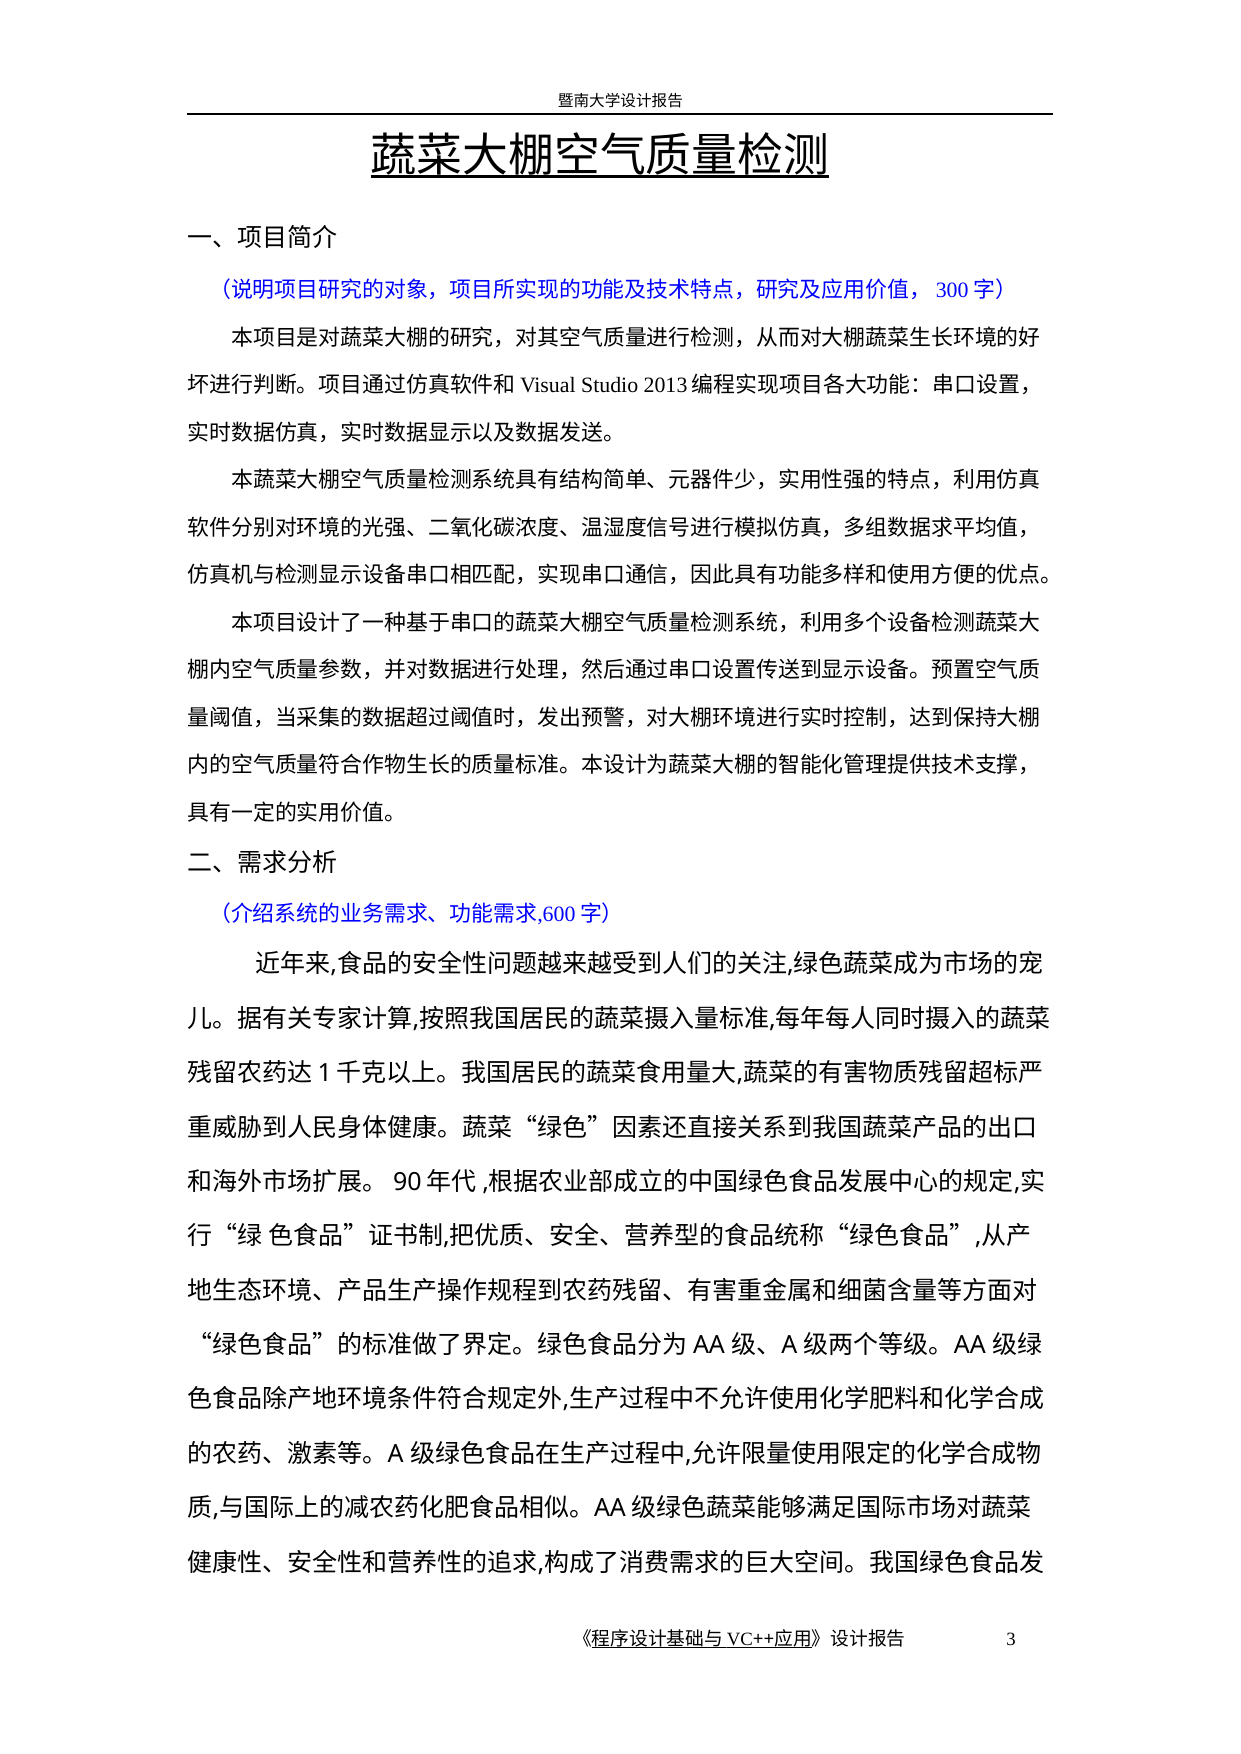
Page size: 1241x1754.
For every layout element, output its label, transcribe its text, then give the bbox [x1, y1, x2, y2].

text 本项目设计了一种基于串口的蔬菜大棚空气质量检测系统，利用多个设备检测蔬菜大棚内空气质量参数，并对数据进行处理，然后通过串口设置传送到显示设备。预置空气质量阈值，当采集的数据超过阈值时，发出预警，对大棚环境进行实时控制，达到保持大棚内的空气质量符合作物生长的质量标准。本设计为蔬菜大棚的智能化管理提供技术支撑，具有一定的实用价值。 [187, 604, 1053, 826]
text 本项目是对蔬菜大棚的研究，对其空气质量进行检测，从而对大棚蔬菜生长环境的好坏进行判断。项目通过仿真软件和Visual Studio 2013编程实现项目各大功能：串口设置，实时数据仿真，实时数据显示以及数据发送。 [187, 319, 1053, 446]
text （介绍系统的业务需求、功能需求,600字） [187, 896, 1053, 928]
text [187, 944, 1053, 1578]
text 蔬菜大棚空气质量检测 [187, 118, 1053, 184]
text 本蔬菜大棚空气质量检测系统具有结构简单、元器件少，实用性强的特点，利用仿真软件分别对环境的光强、二氧化碳浓度、温湿度信号进行模拟仿真，多组数据求平均值，仿真机与检测显示设备串口相匹配，实现串口通信，因此具有功能多样和使用方便的优点。 [187, 462, 1053, 589]
text （说明项目研究的对象，项目所实现的功能及技术特点，研究及应用价值， 300字） [187, 272, 1053, 304]
text 二、需求分析 [187, 842, 1053, 878]
text 一、项目简介 [187, 218, 1053, 254]
